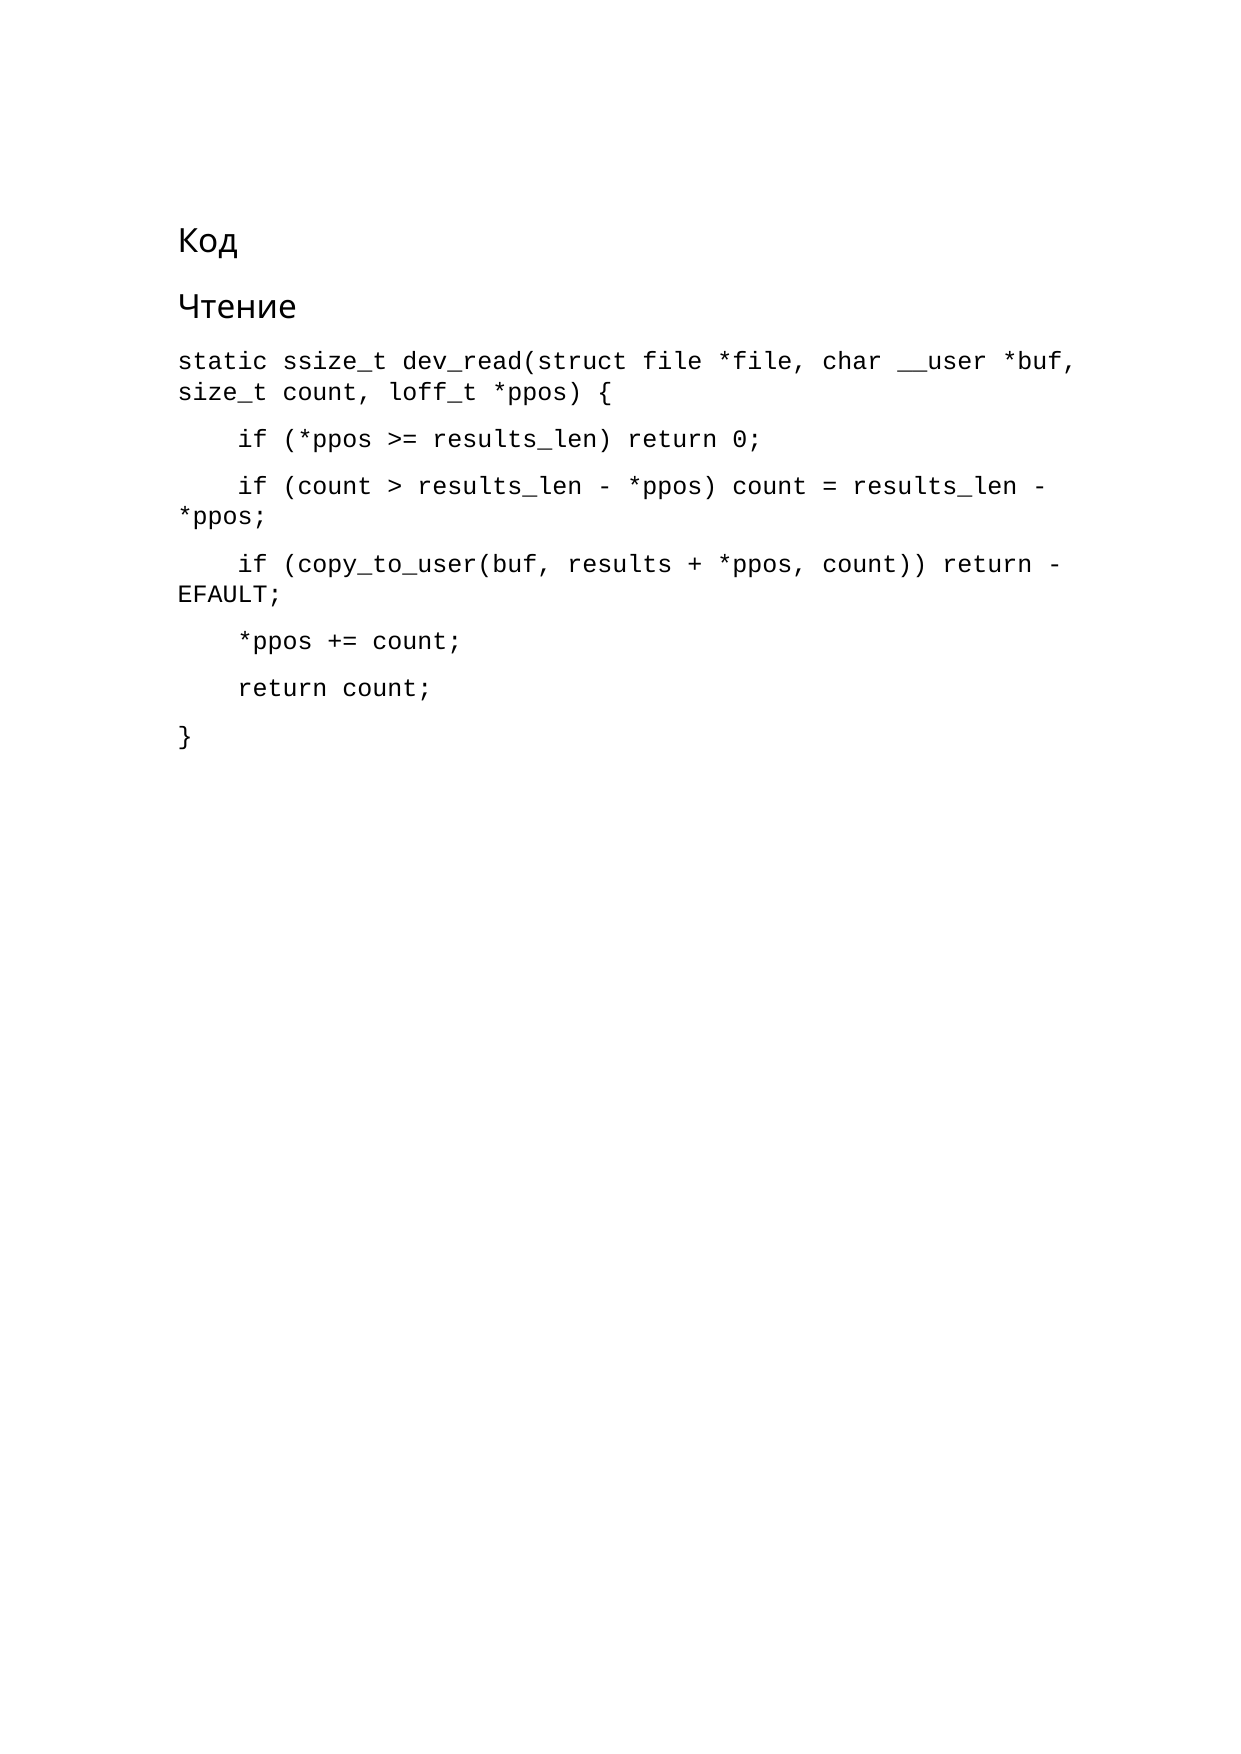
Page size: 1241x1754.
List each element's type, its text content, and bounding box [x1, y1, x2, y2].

text return count; [177, 676, 1152, 704]
text Код [177, 217, 1152, 263]
text if (*ppos >= results_len) return 0; [177, 426, 1152, 454]
text } [177, 723, 1152, 752]
text if (copy_to_user(buf, results + *ppos, count)) return -EFAULT; [177, 551, 1152, 610]
text if (count > results_len - *ppos) count = results_len - *ppos; [177, 473, 1152, 532]
text *ppos += count; [177, 629, 1152, 657]
text static ssize_t dev_read(struct file *file, char __user *buf, size_t count, loff_t *ppos) { [177, 348, 1152, 407]
text Чтение [177, 283, 1152, 328]
